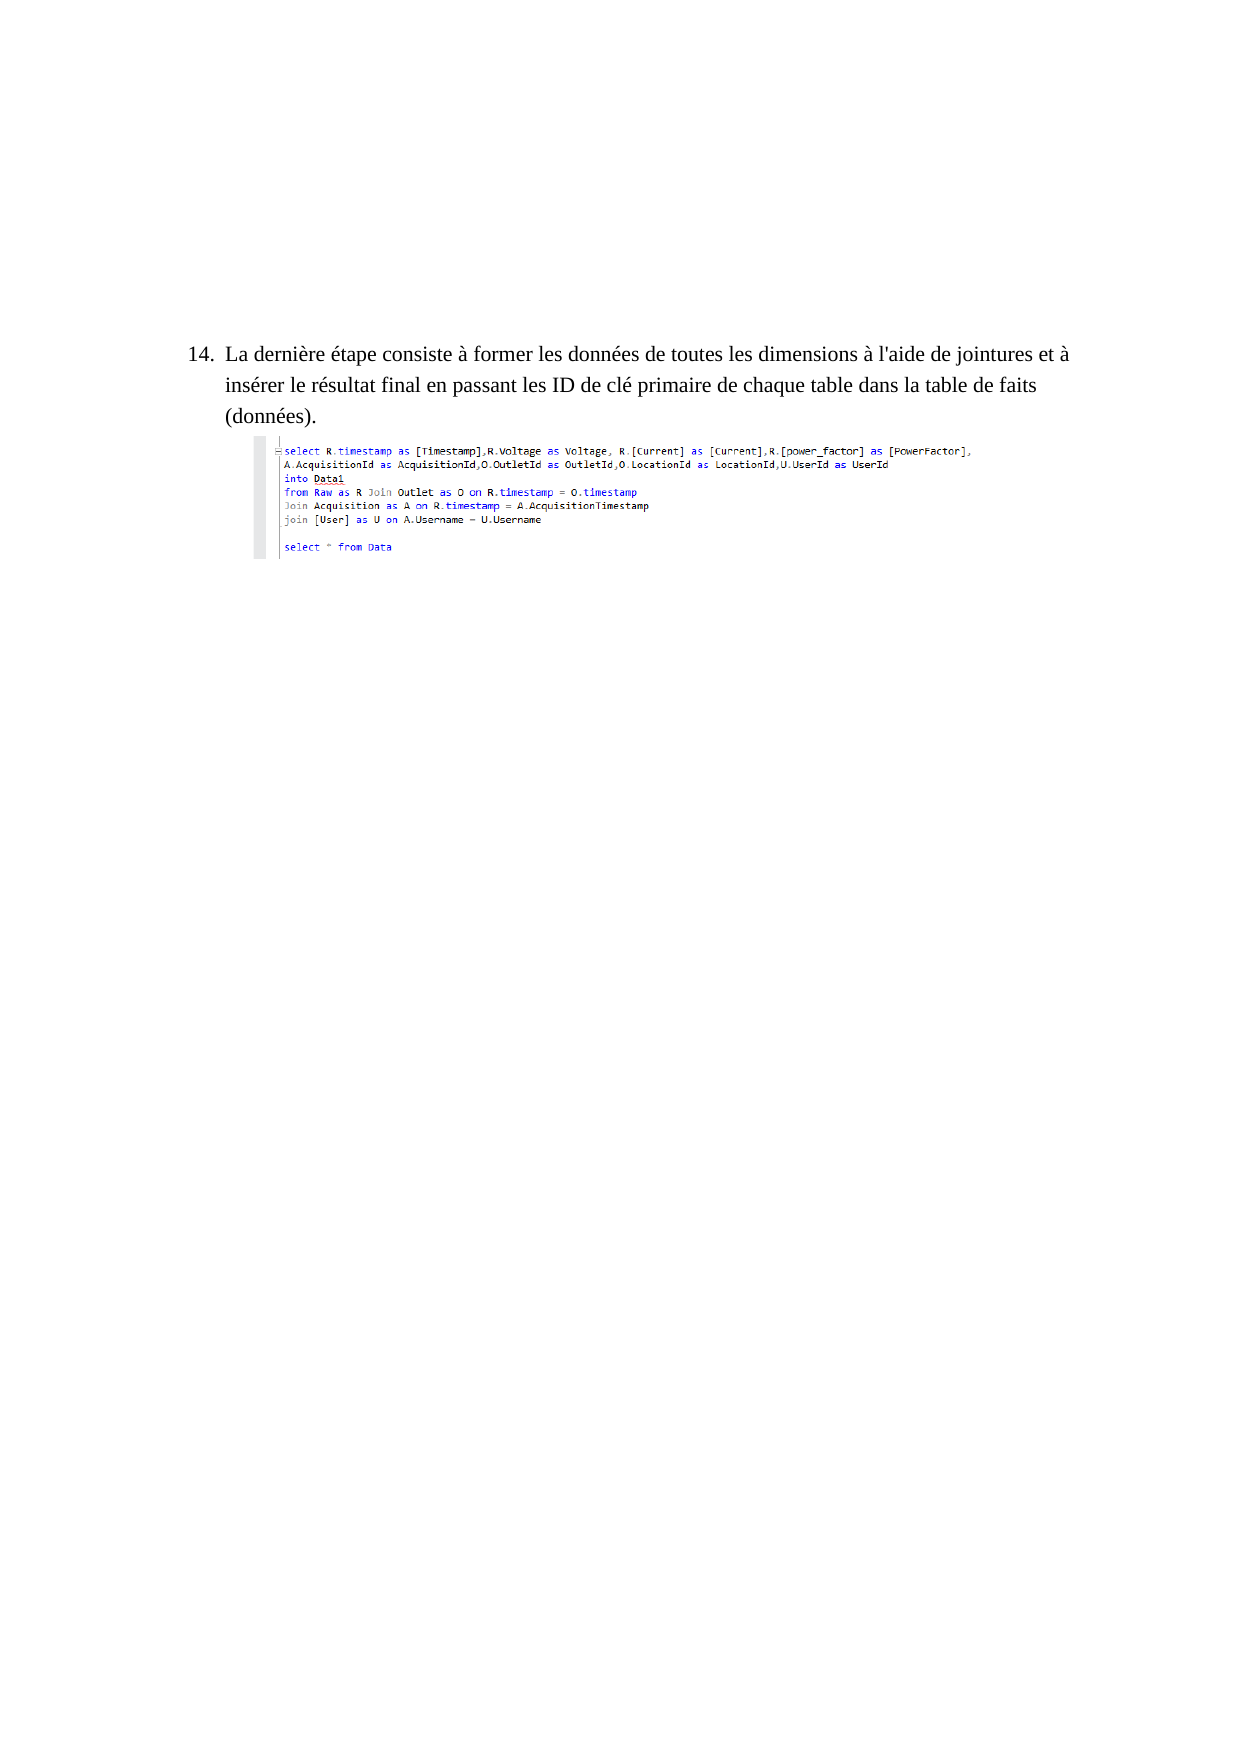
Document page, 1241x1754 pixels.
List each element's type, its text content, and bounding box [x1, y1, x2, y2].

picture [252, 436, 984, 558]
list La dernière étape consiste à former les données de toutes les dimensions à l'aide de jointures et à insérer le résultat final en passant les ID de clé primaire de chaque table dans la table de faits (données). [187, 341, 1090, 429]
